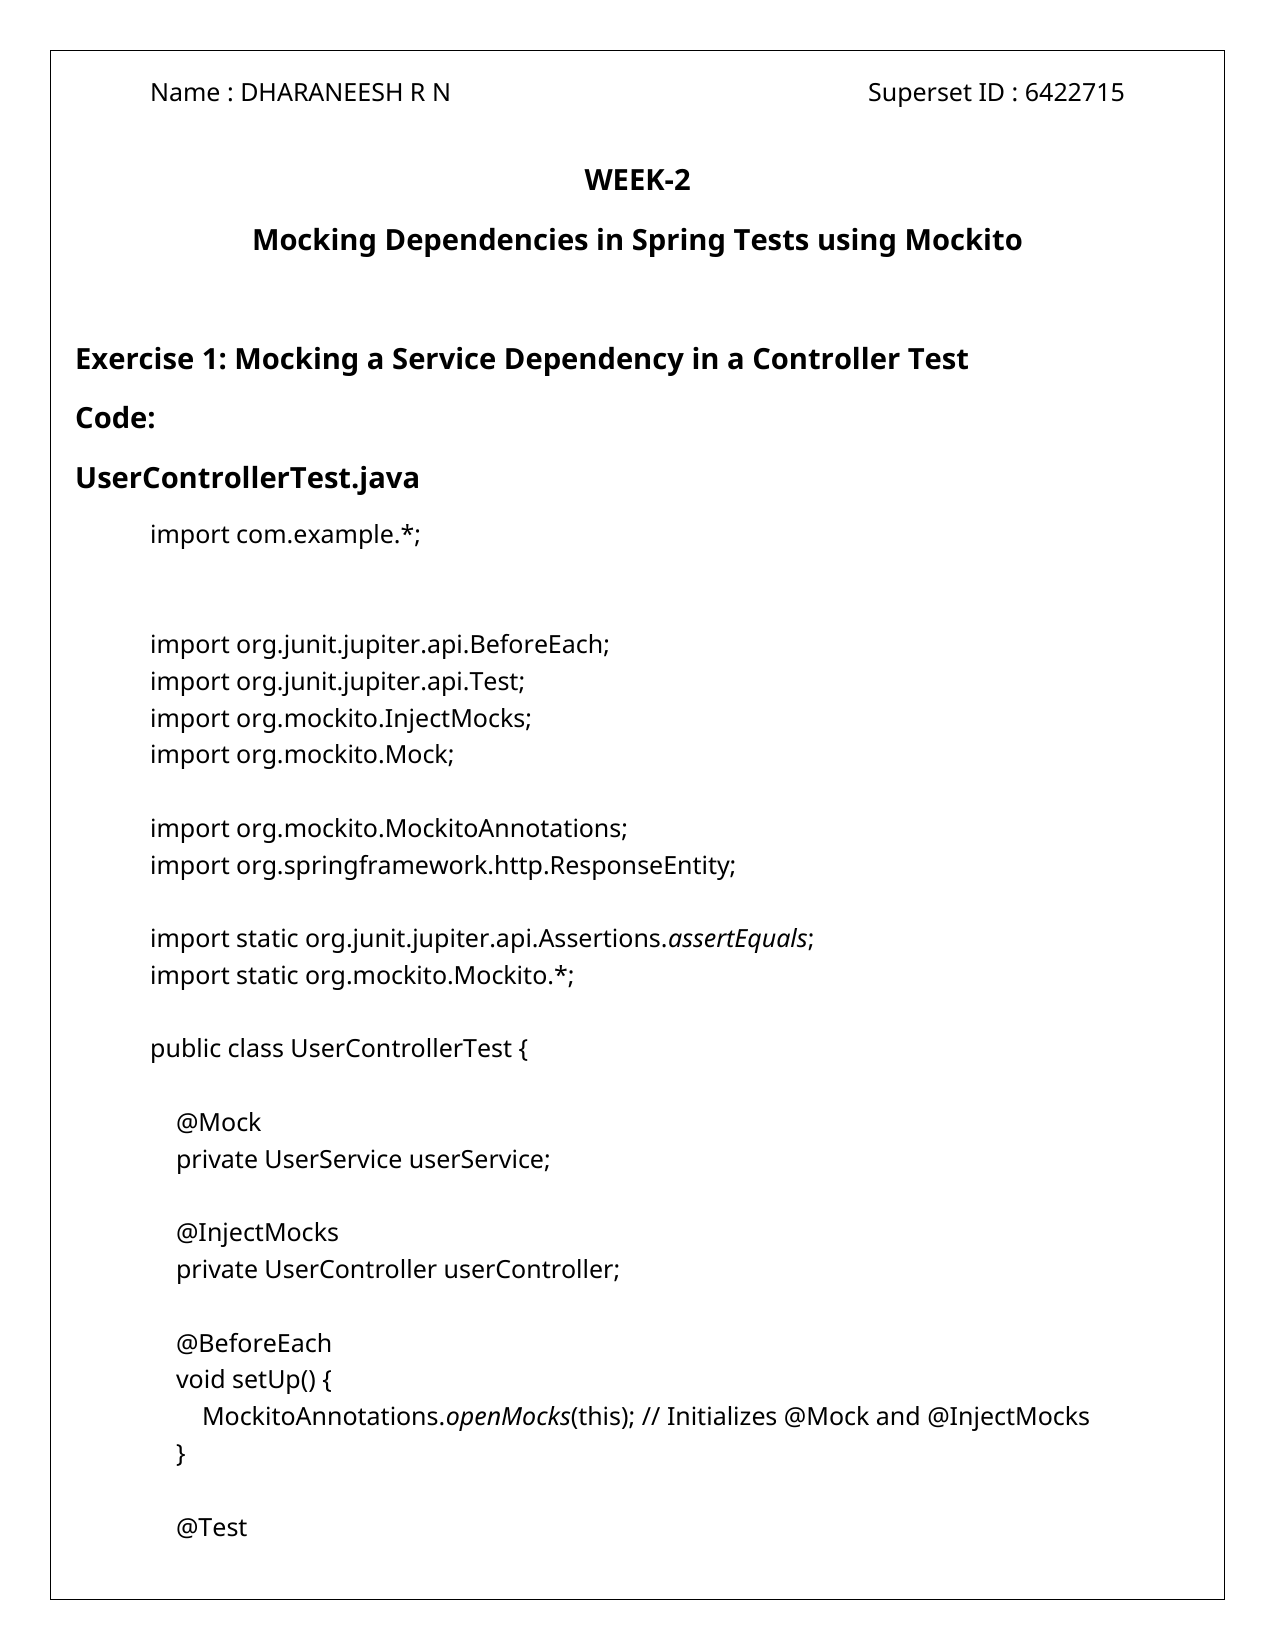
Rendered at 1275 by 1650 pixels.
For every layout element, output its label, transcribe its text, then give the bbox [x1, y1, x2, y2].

text Mocking Dependencies in Spring Tests using Mockito [75, 219, 1200, 259]
text UserControllerTest.java [75, 457, 1200, 497]
text WEEK-2 [75, 159, 1200, 199]
text Code: [75, 397, 1200, 437]
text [150, 516, 1200, 1543]
text Exercise 1: Mocking a Service Dependency in a Controller Test [75, 338, 1200, 378]
